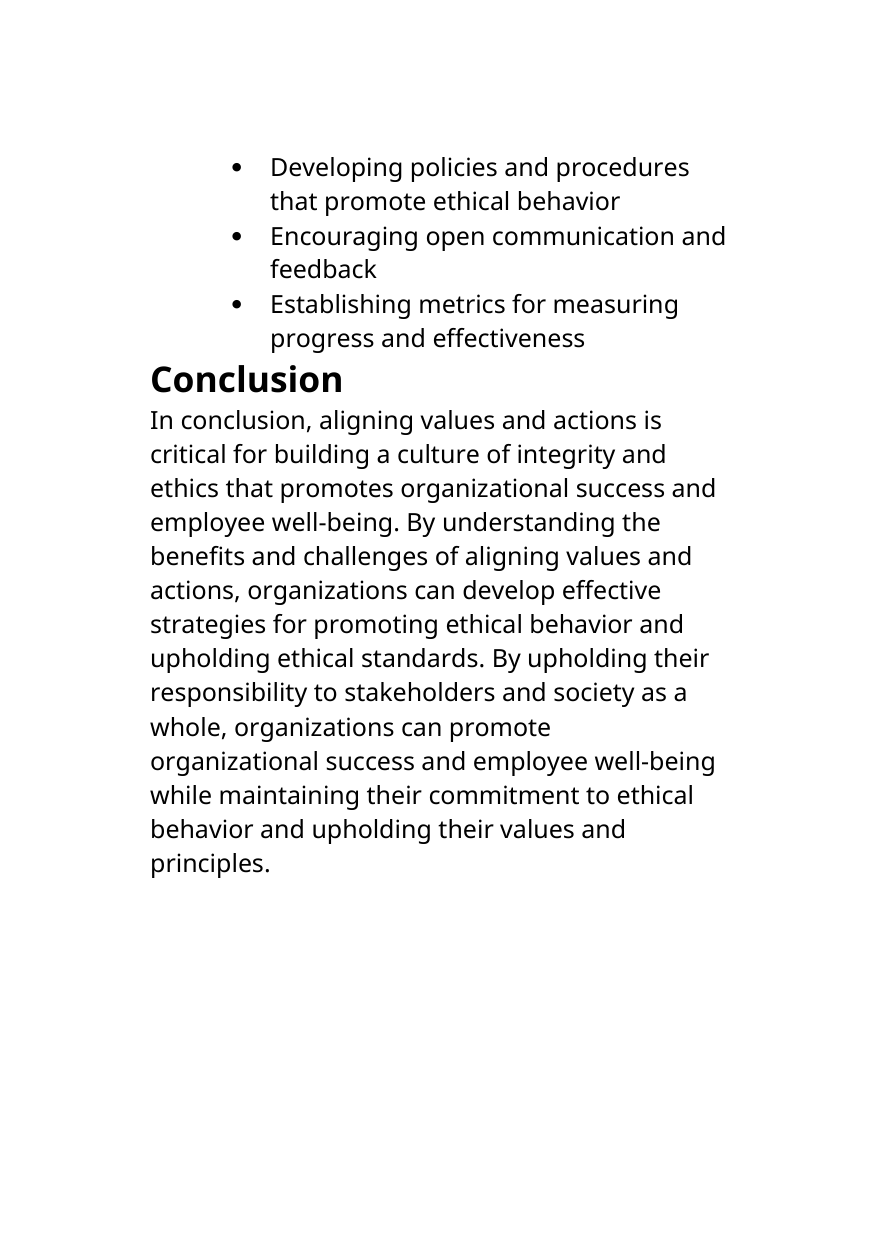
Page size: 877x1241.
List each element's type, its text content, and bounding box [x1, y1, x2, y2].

list Encouraging open communication and feedback [232, 218, 727, 286]
list Establishing metrics for measuring progress and effectiveness [232, 286, 727, 354]
subtitle Conclusion [150, 354, 727, 403]
list Developing policies and procedures that promote ethical behavior [232, 150, 727, 218]
text In conclusion, aligning values and actions is critical for building a culture of integrity and ethics that promotes organizational success and employee well-being. By understanding the benefits and challenges of aligning values and actions, organizations can develop effective strategies for promoting ethical behavior and upholding ethical standards. By upholding their responsibility to stakeholders and society as a whole, organizations can promote organizational success and employee well-being while maintaining their commitment to ethical behavior and upholding their values and principles. [150, 403, 727, 879]
